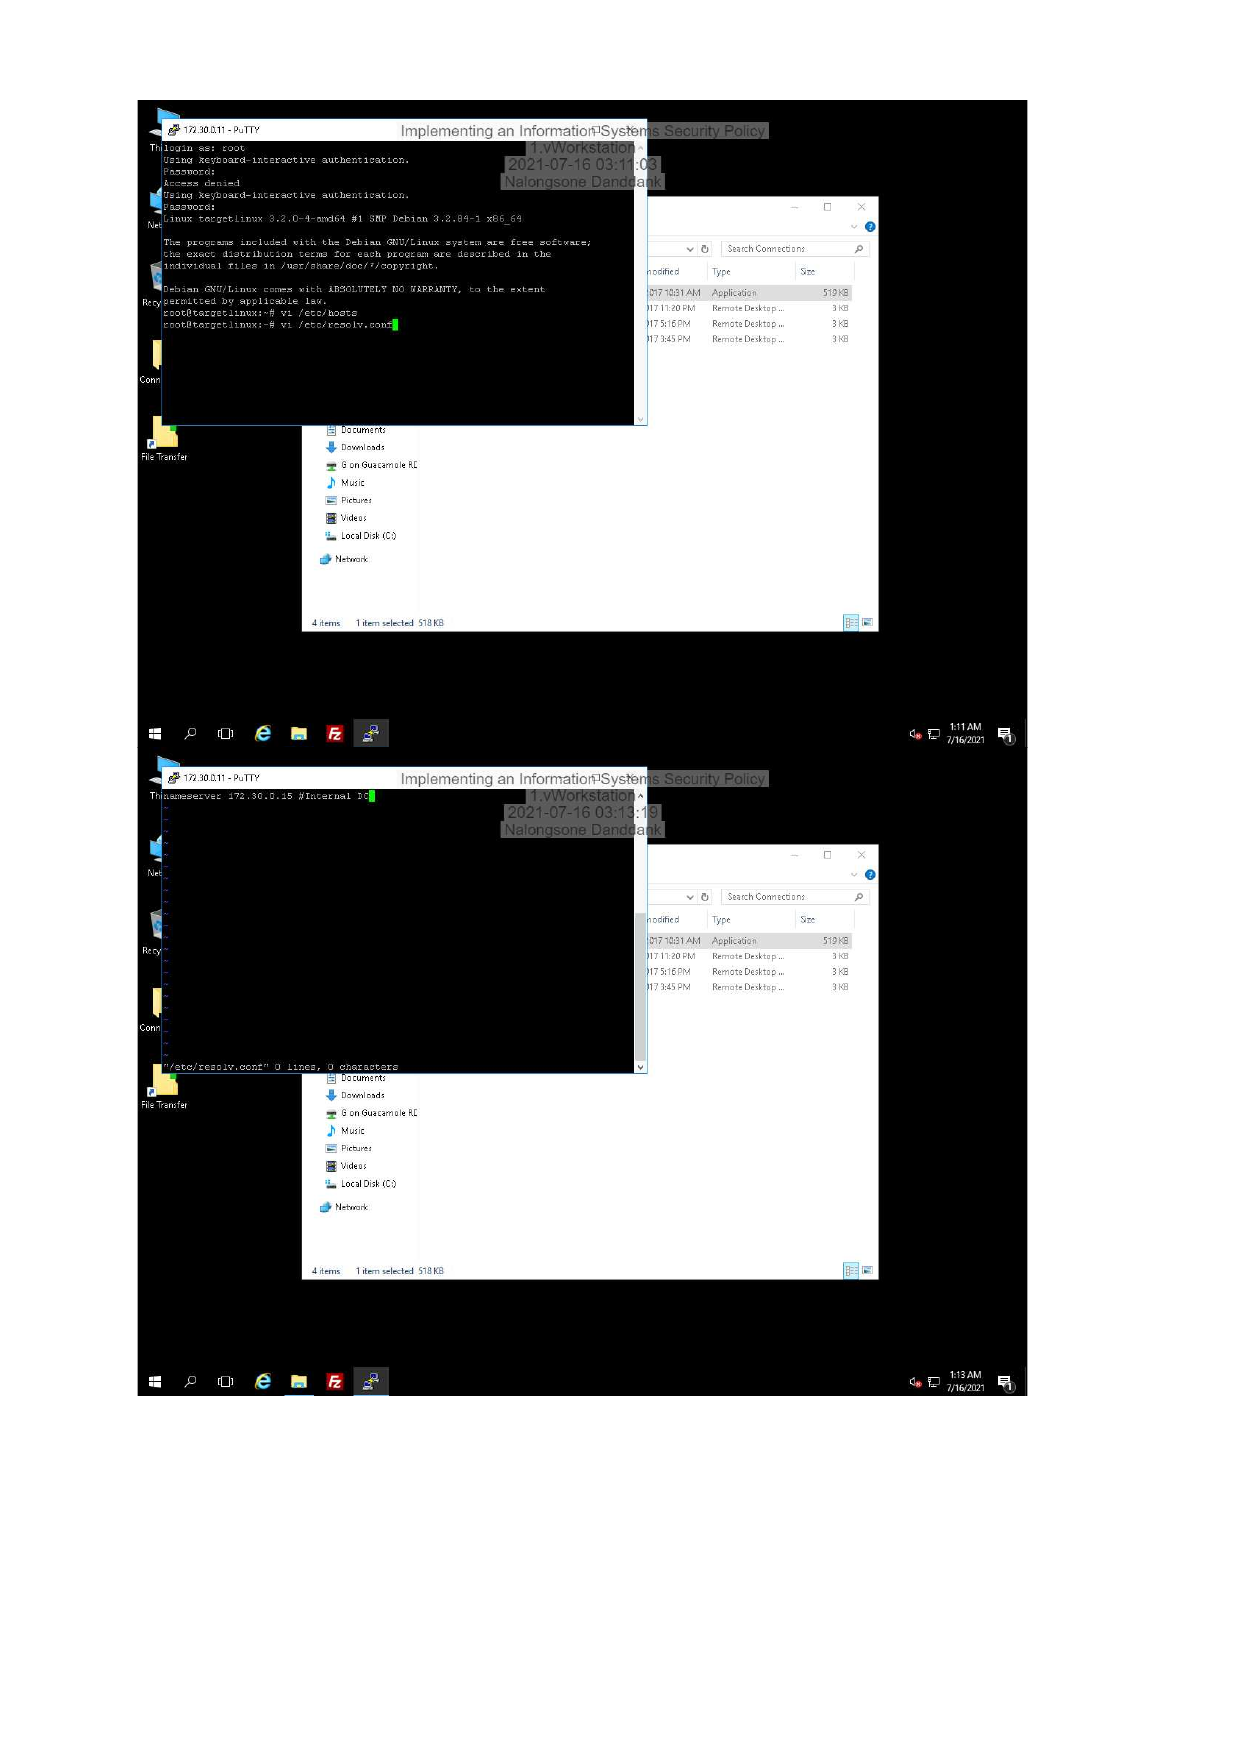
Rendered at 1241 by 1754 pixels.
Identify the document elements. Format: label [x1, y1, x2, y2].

picture [137, 100, 1028, 1396]
